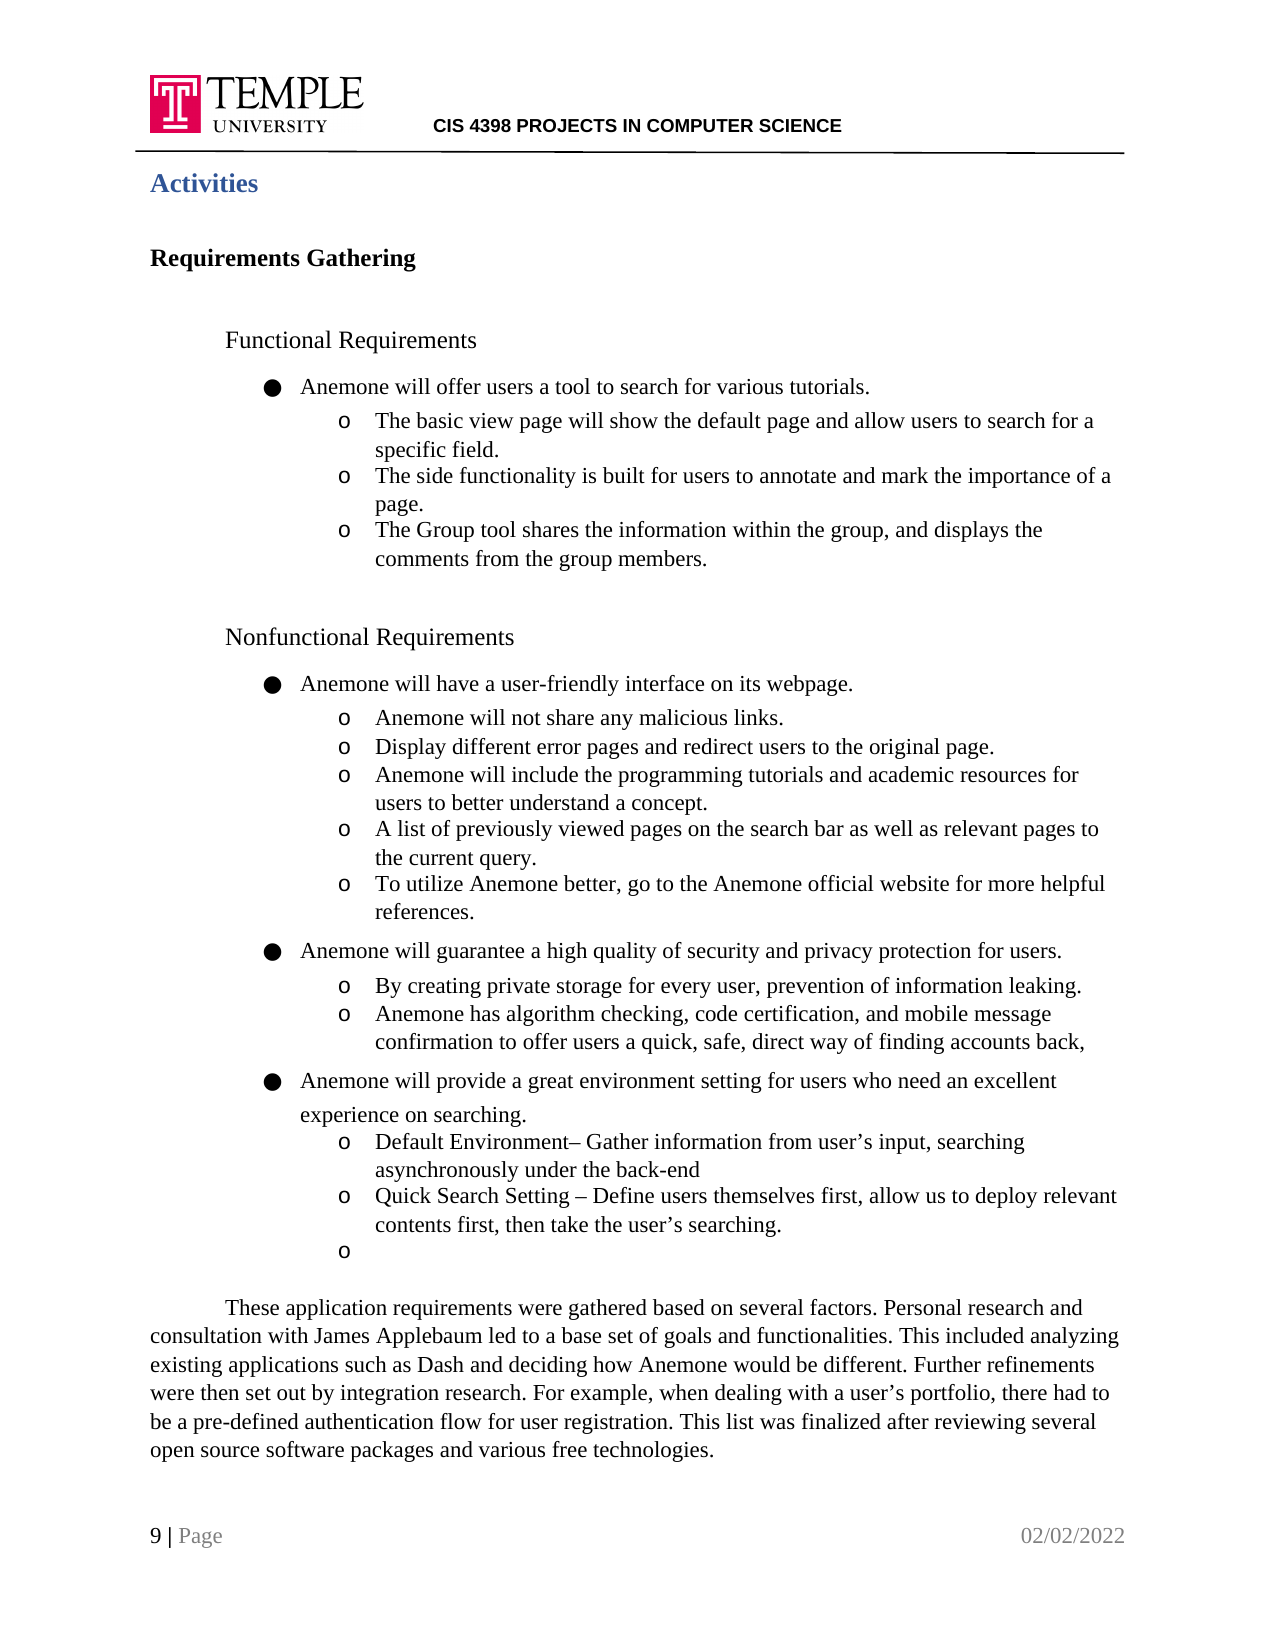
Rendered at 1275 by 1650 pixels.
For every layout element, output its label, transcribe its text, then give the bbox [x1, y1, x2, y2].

list To utilize Anemone better, go to the Anemone official website for more helpful references. [337, 870, 1125, 925]
list Anemone will provide a great environment setting for users who need an excellent experience on searching. [262, 1054, 1125, 1128]
list Anemone will not share any malicious links. [337, 704, 1125, 733]
picture [150, 75, 364, 133]
subtitle Requirements Gathering [150, 243, 1125, 272]
list Display different error pages and redirect users to the original page. [337, 733, 1125, 761]
text These application requirements were gathered based on several factors. Personal research and consultation with James Applebaum led to a base set of goals and functionalities. This included analyzing existing applications such as Dash and deciding how Anemone would be different. Further refinements were then set out by integration research. For example, when dealing with a user’s portfolio, there had to be a pre-defined authentication flow for user registration. This list was finalized after reviewing several open source software packages and various free technologies. [150, 1294, 1125, 1462]
list The Group tool shares the information within the group, and displays the comments from the group members. [337, 517, 1125, 571]
list A list of previously viewed pages on the search bar as well as relevant pages to the current query. [337, 816, 1125, 870]
list Quick Search Setting – Define users themselves first, allow us to deploy relevant contents first, then take the user’s searching. [337, 1182, 1125, 1237]
list By creating private storage for every user, prevention of information leaking. [337, 972, 1125, 1000]
subtitle Activities [150, 167, 1125, 198]
list Anemone will offer users a tool to search for various tutorials. [262, 360, 1125, 407]
list Anemone will guarantee a high quality of security and privacy protection for users. [262, 925, 1125, 972]
list Anemone has algorithm checking, code certification, and mobile message confirmation to offer users a quick, safe, direct way of finding accounts back, [337, 1000, 1125, 1054]
list Anemone will have a user-friendly interface on its webpage. [262, 657, 1125, 704]
list The side functionality is built for users to annotate and mark the importance of a page. [337, 462, 1125, 517]
list Default Environment– Gather information from user’s input, searching asynchronously under the back-end [337, 1128, 1125, 1182]
list Anemone will include the programming tutorials and academic resources for users to better understand a concept. [337, 761, 1125, 816]
list The basic view page will show the default page and allow users to search for a specific field. [337, 407, 1125, 462]
subtitle Functional Requirements [225, 325, 1125, 354]
subtitle Nonfunctional Requirements [225, 622, 1125, 651]
